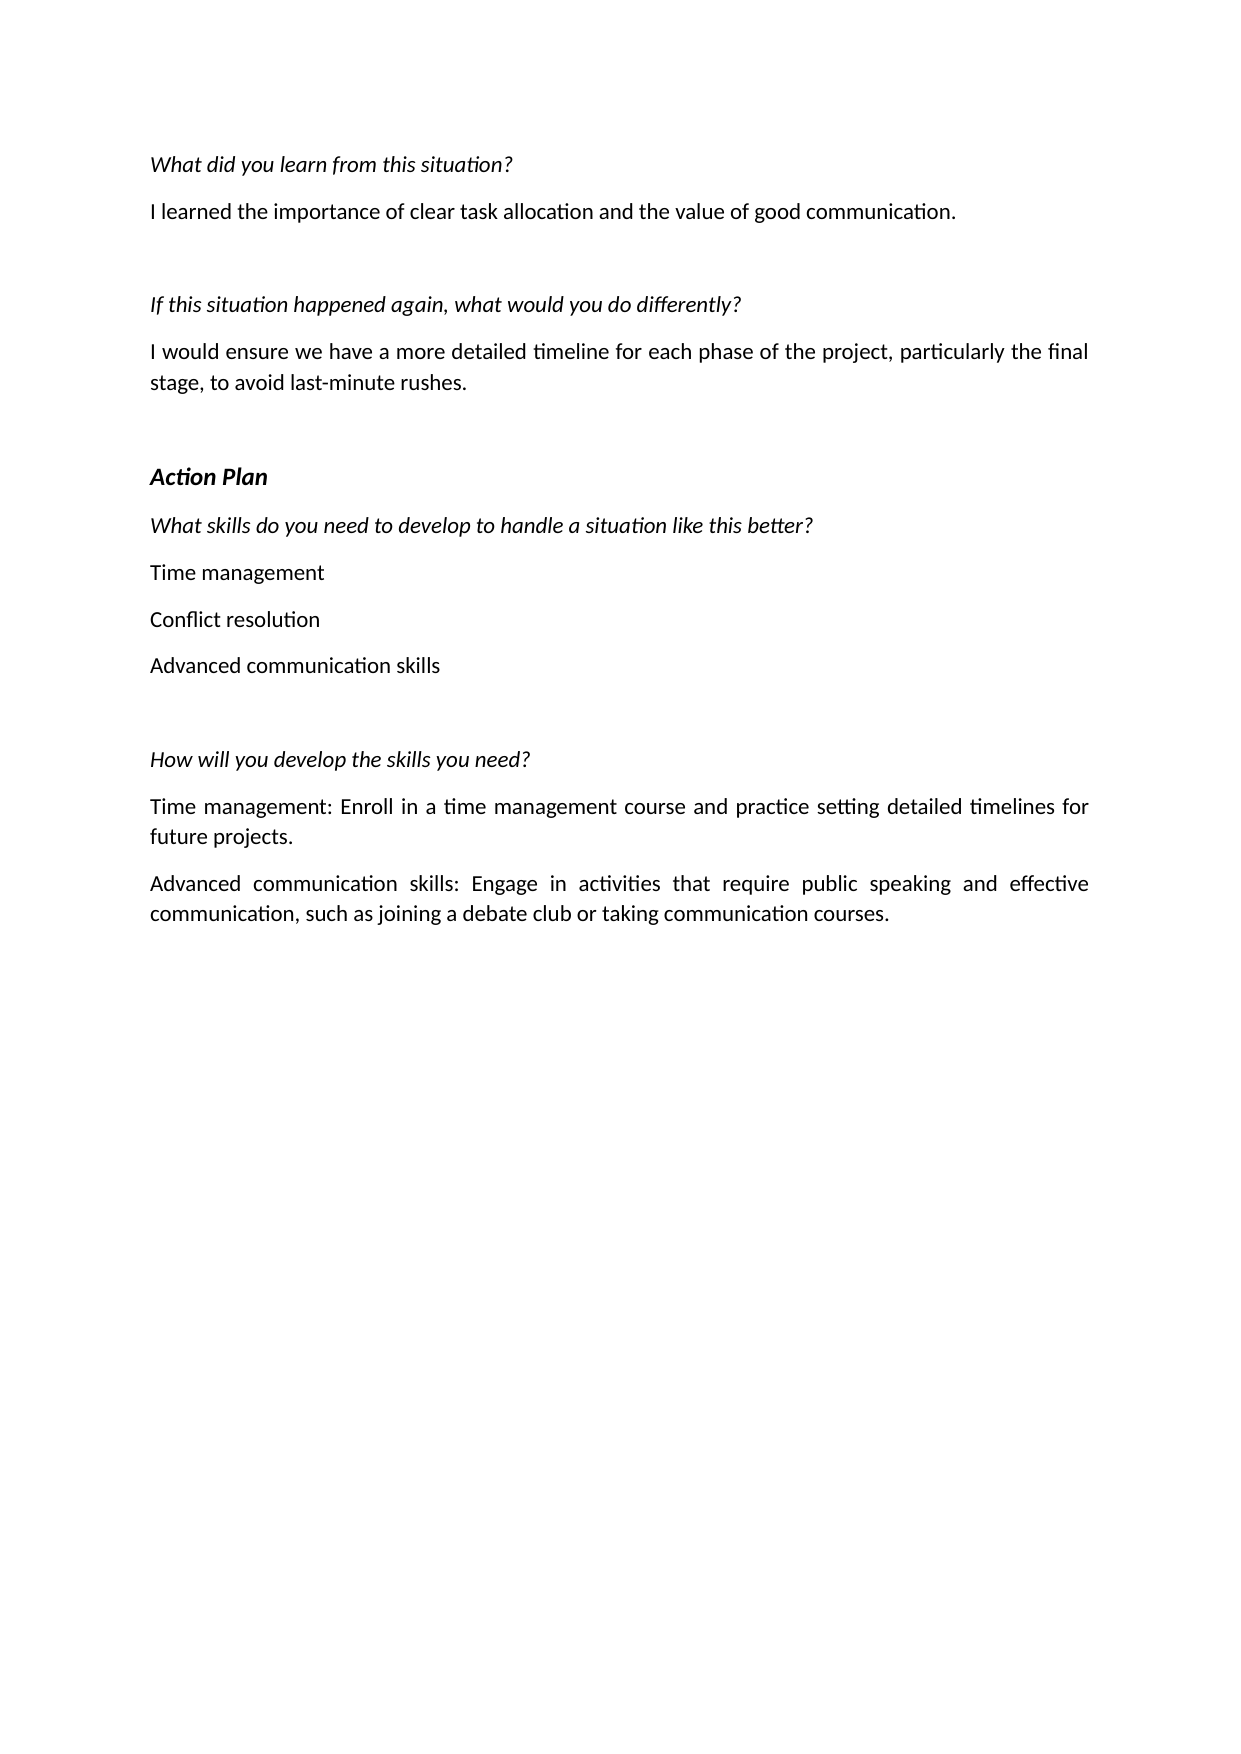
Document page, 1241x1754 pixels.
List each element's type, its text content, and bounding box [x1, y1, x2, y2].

text I would ensure we have a more detailed timeline for each phase of the project, particularly the final stage, to avoid last-minute rushes. [150, 337, 1090, 396]
text If this situation happened again, what would you do differently? [150, 291, 1090, 319]
text Advanced communication skills: Engage in activities that require public speaking and effective communication, such as joining a debate club or taking communication courses. [150, 869, 1090, 928]
text I learned the importance of clear task allocation and the value of good communication. [150, 197, 1090, 225]
text Time management: Enroll in a time management course and practice setting detailed timelines for future projects. [150, 792, 1090, 851]
text What did you learn from this situation? [150, 150, 1090, 178]
text Advanced communication skills [150, 652, 1090, 680]
text Conflict resolution [150, 605, 1090, 633]
text Action Plan [150, 461, 1090, 492]
text What skills do you need to develop to handle a situation like this better? [150, 511, 1090, 539]
text How will you develop the skills you need? [150, 745, 1090, 773]
text Time management [150, 558, 1090, 586]
